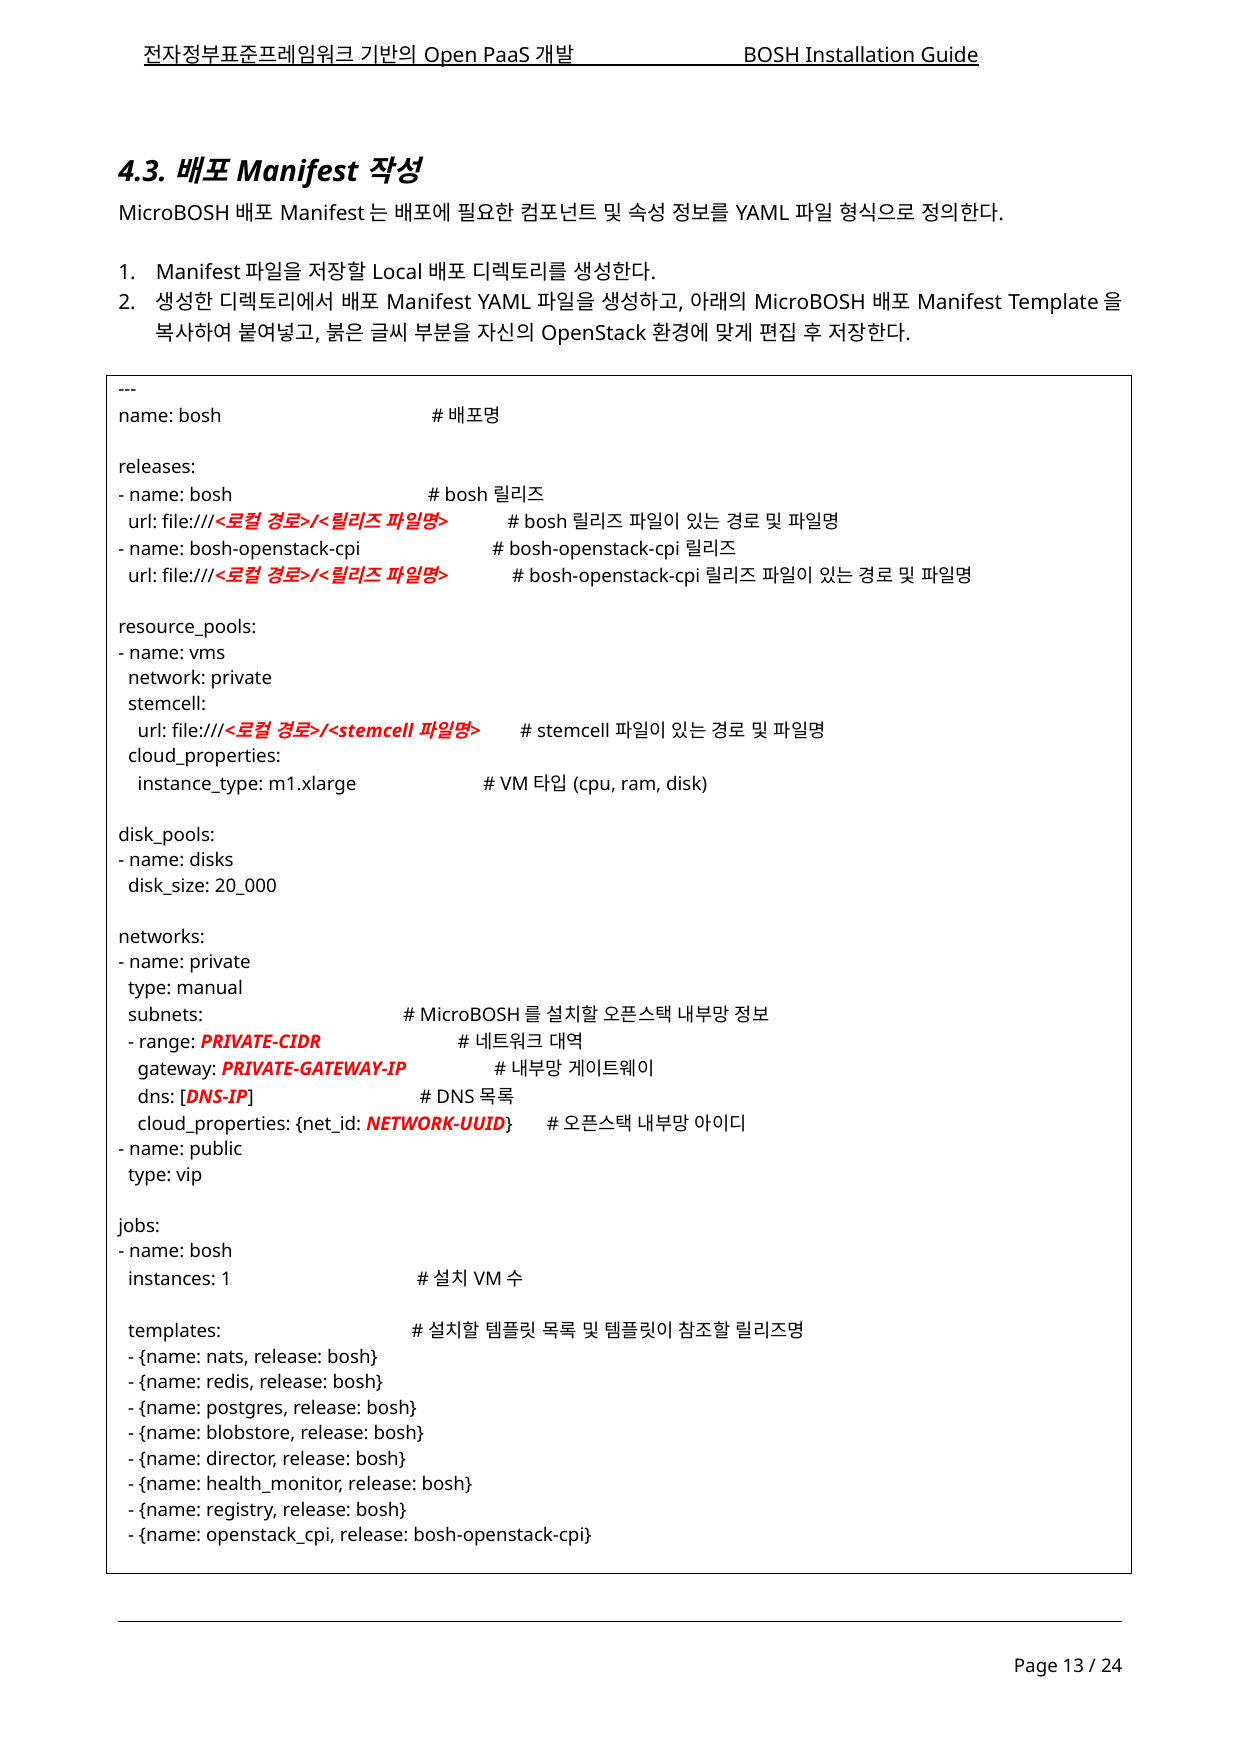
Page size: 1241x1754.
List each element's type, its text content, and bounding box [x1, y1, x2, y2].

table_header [107, 376, 1131, 1573]
text MicroBOSH 배포 Manifest는 배포에 필요한 컴포넌트 및 속성 정보를 YAML 파일 형식으로 정의한다. [118, 196, 1122, 227]
list Manifest파일을 저장할 Local 배포 디렉토리를 생성한다. [118, 255, 1122, 285]
list 생성한 디렉토리에서 배포 Manifest YAML 파일을 생성하고, 아래의 MicroBOSH 배포 Manifest Template을 복사하여 붙여넣고, 붉은 글씨 부분을 자신의 OpenStack 환경에 맞게 편집 후 저장한다. [118, 285, 1122, 346]
subtitle 배포 Manifest 작성 [118, 148, 1122, 190]
